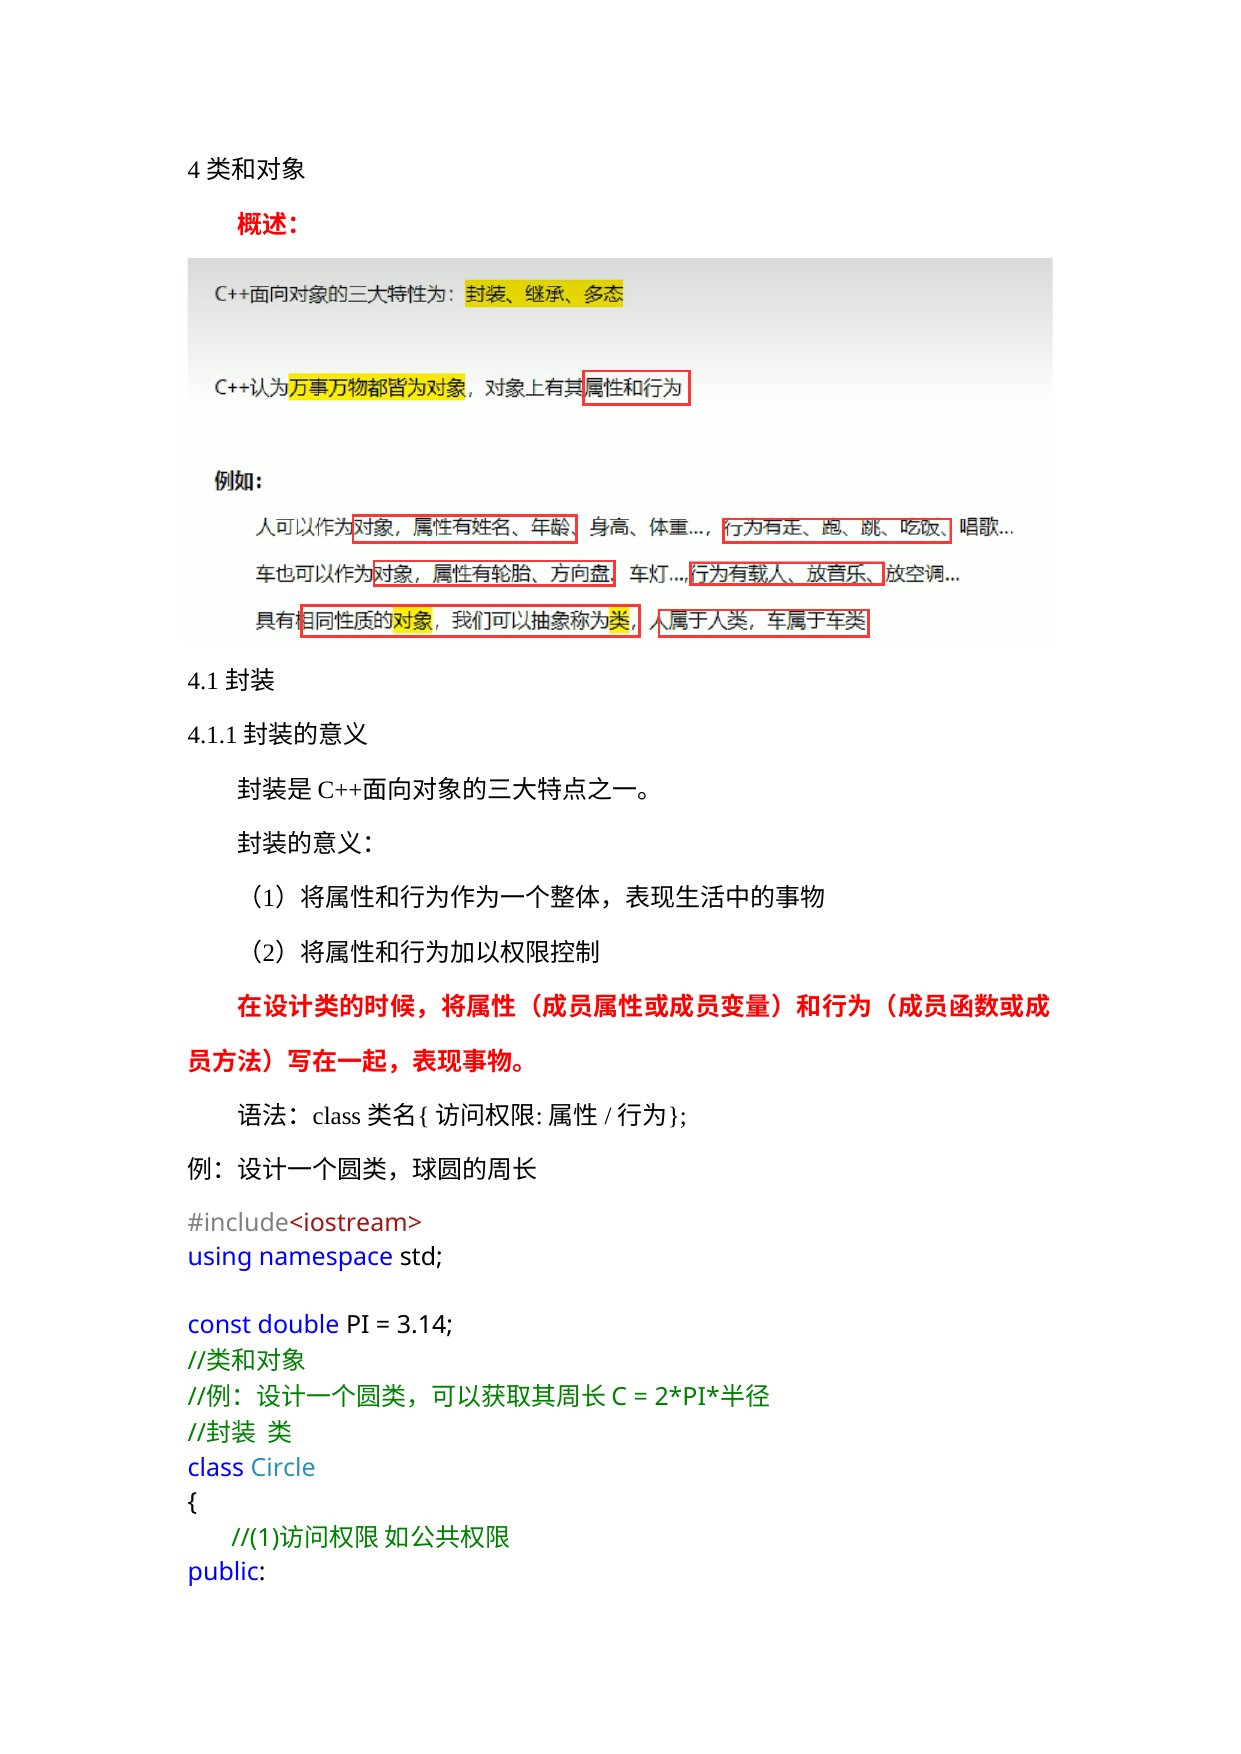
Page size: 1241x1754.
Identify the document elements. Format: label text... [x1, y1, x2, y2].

text 封装是C++面向对象的三大特点之一。 [187, 769, 1053, 805]
text const double PI = 3.14; [187, 1306, 1053, 1340]
text { [187, 1483, 1053, 1517]
text 封装的意义： [187, 823, 1053, 860]
text 4.1.1 封装的意义 [187, 715, 1053, 751]
text 语法：class 类名{ 访问权限: 属性 / 行为}; [187, 1095, 1053, 1132]
text 概述： [187, 204, 1053, 241]
text class Circle [187, 1449, 1053, 1483]
text using namespace std; [187, 1238, 1053, 1272]
text //封装 类 [187, 1413, 1053, 1449]
text //类和对象 [187, 1340, 1053, 1377]
text 在设计类的时候，将属性（成员属性或成员变量）和行为（成员函数或成员方法）写在一起，表现事物。 [187, 987, 1053, 1077]
text 4 类和对象 [187, 150, 1053, 186]
text //例：设计一个圆类，可以获取其周长C = 2*PI*半径 [187, 1377, 1053, 1413]
text //(1)访问权限 如公共权限 [187, 1517, 1053, 1553]
text public: [187, 1553, 1053, 1588]
picture [187, 258, 1053, 646]
text 例：设计一个圆类，球圆的周长 [187, 1150, 1053, 1186]
text （2）将属性和行为加以权限控制 [187, 932, 1053, 968]
text 4.1 封装 [187, 660, 1053, 697]
text #include<iostream> [187, 1204, 1053, 1238]
text （1）将属性和行为作为一个整体，表现生活中的事物 [187, 878, 1053, 914]
